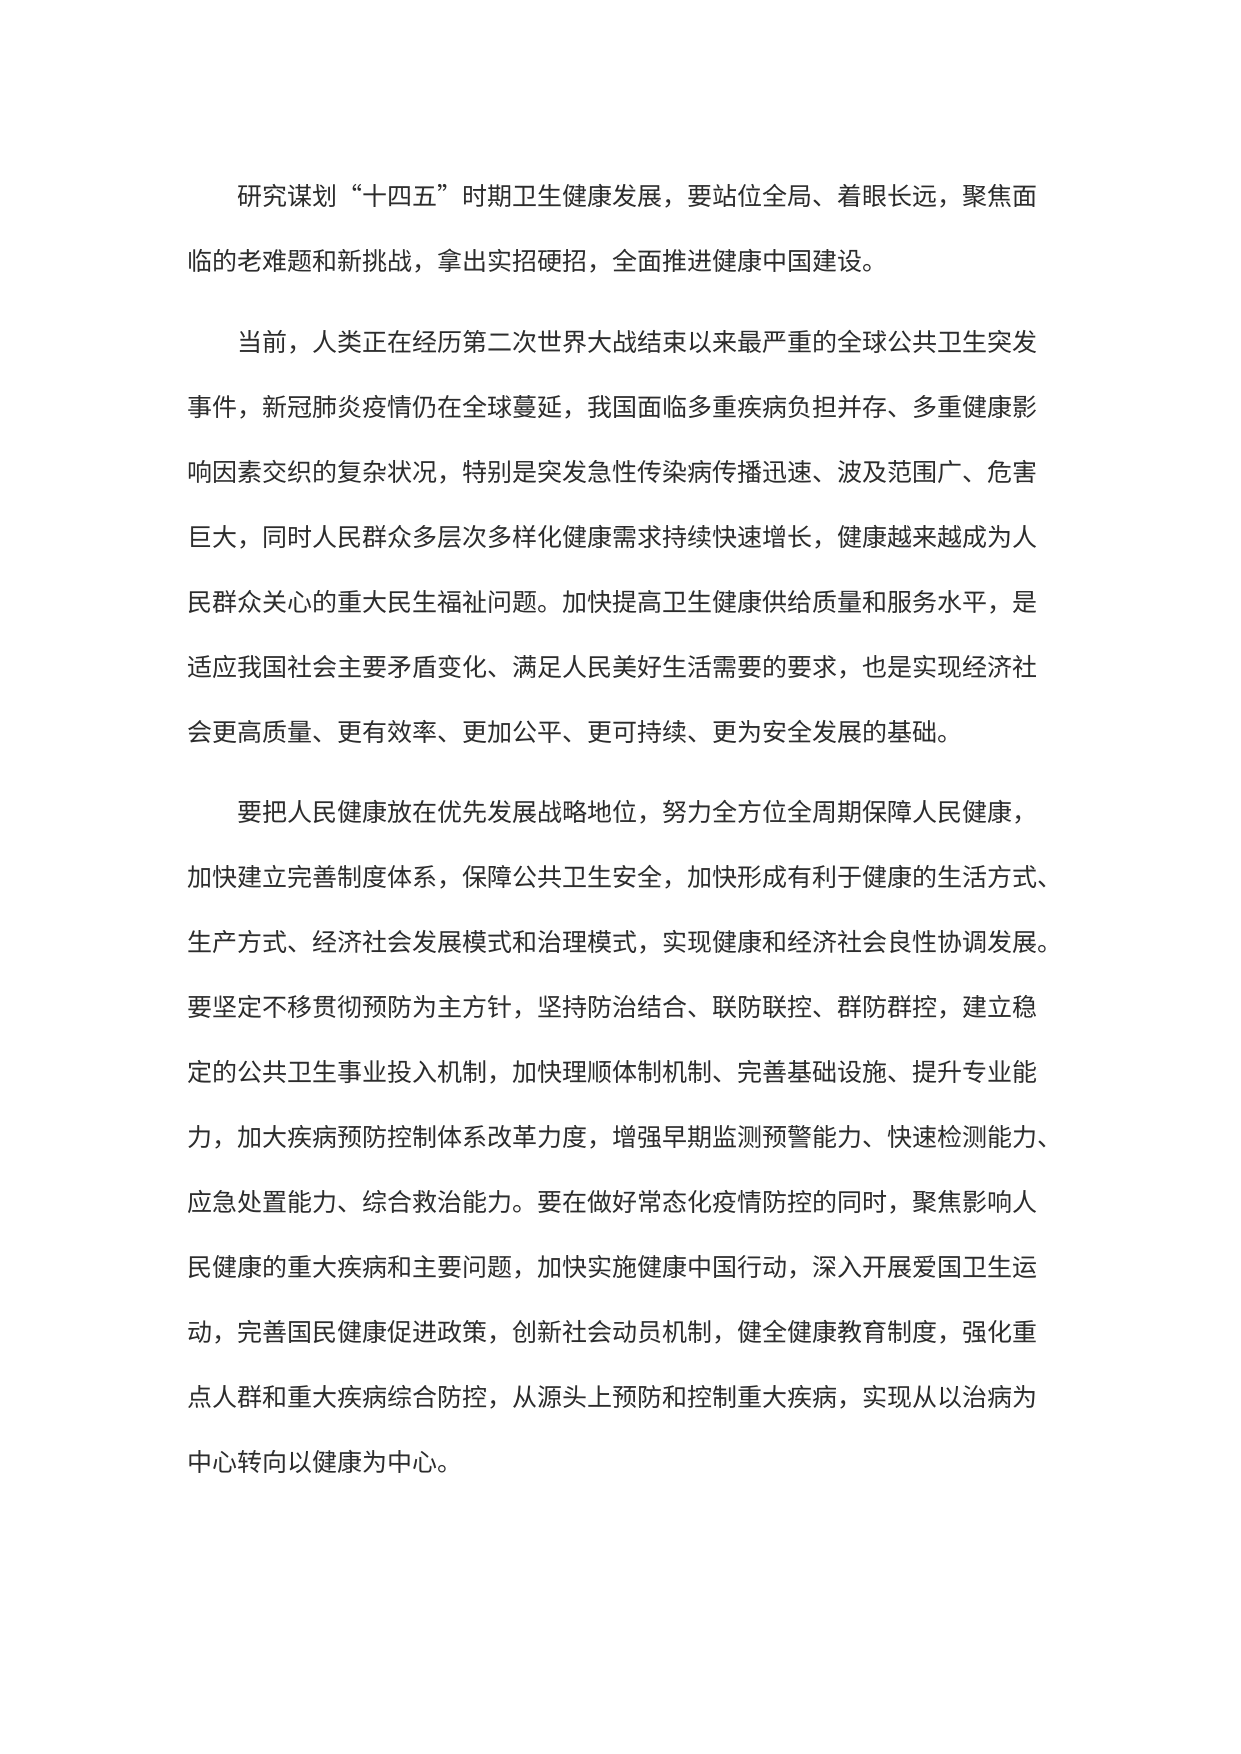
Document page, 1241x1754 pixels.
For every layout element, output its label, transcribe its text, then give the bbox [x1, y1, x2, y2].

text 要把人民健康放在优先发展战略地位，努力全方位全周期保障人民健康，加快建立完善制度体系，保障公共卫生安全，加快形成有利于健康的生活方式、生产方式、经济社会发展模式和治理模式，实现健康和经济社会良性协调发展。要坚定不移贯彻预防为主方针，坚持防治结合、联防联控、群防群控，建立稳定的公共卫生事业投入机制，加快理顺体制机制、完善基础设施、提升专业能力，加大疾病预防控制体系改革力度，增强早期监测预警能力、快速检测能力、应急处置能力、综合救治能力。要在做好常态化疫情防控的同时，聚焦影响人民健康的重大疾病和主要问题，加快实施健康中国行动，深入开展爱国卫生运动，完善国民健康促进政策，创新社会动员机制，健全健康教育制度，强化重点人群和重大疾病综合防控，从源头上预防和控制重大疾病，实现从以治病为中心转向以健康为中心。 [187, 778, 1053, 1493]
text 当前，人类正在经历第二次世界大战结束以来最严重的全球公共卫生突发事件，新冠肺炎疫情仍在全球蔓延，我国面临多重疾病负担并存、多重健康影响因素交织的复杂状况，特别是突发急性传染病传播迅速、波及范围广、危害巨大，同时人民群众多层次多样化健康需求持续快速增长，健康越来越成为人民群众关心的重大民生福祉问题。加快提高卫生健康供给质量和服务水平，是适应我国社会主要矛盾变化、满足人民美好生活需要的要求，也是实现经济社会更高质量、更有效率、更加公平、更可持续、更为安全发展的基础。 [187, 308, 1053, 763]
text 研究谋划“十四五”时期卫生健康发展，要站位全局、着眼长远，聚焦面临的老难题和新挑战，拿出实招硬招，全面推进健康中国建设。 [187, 162, 1053, 292]
